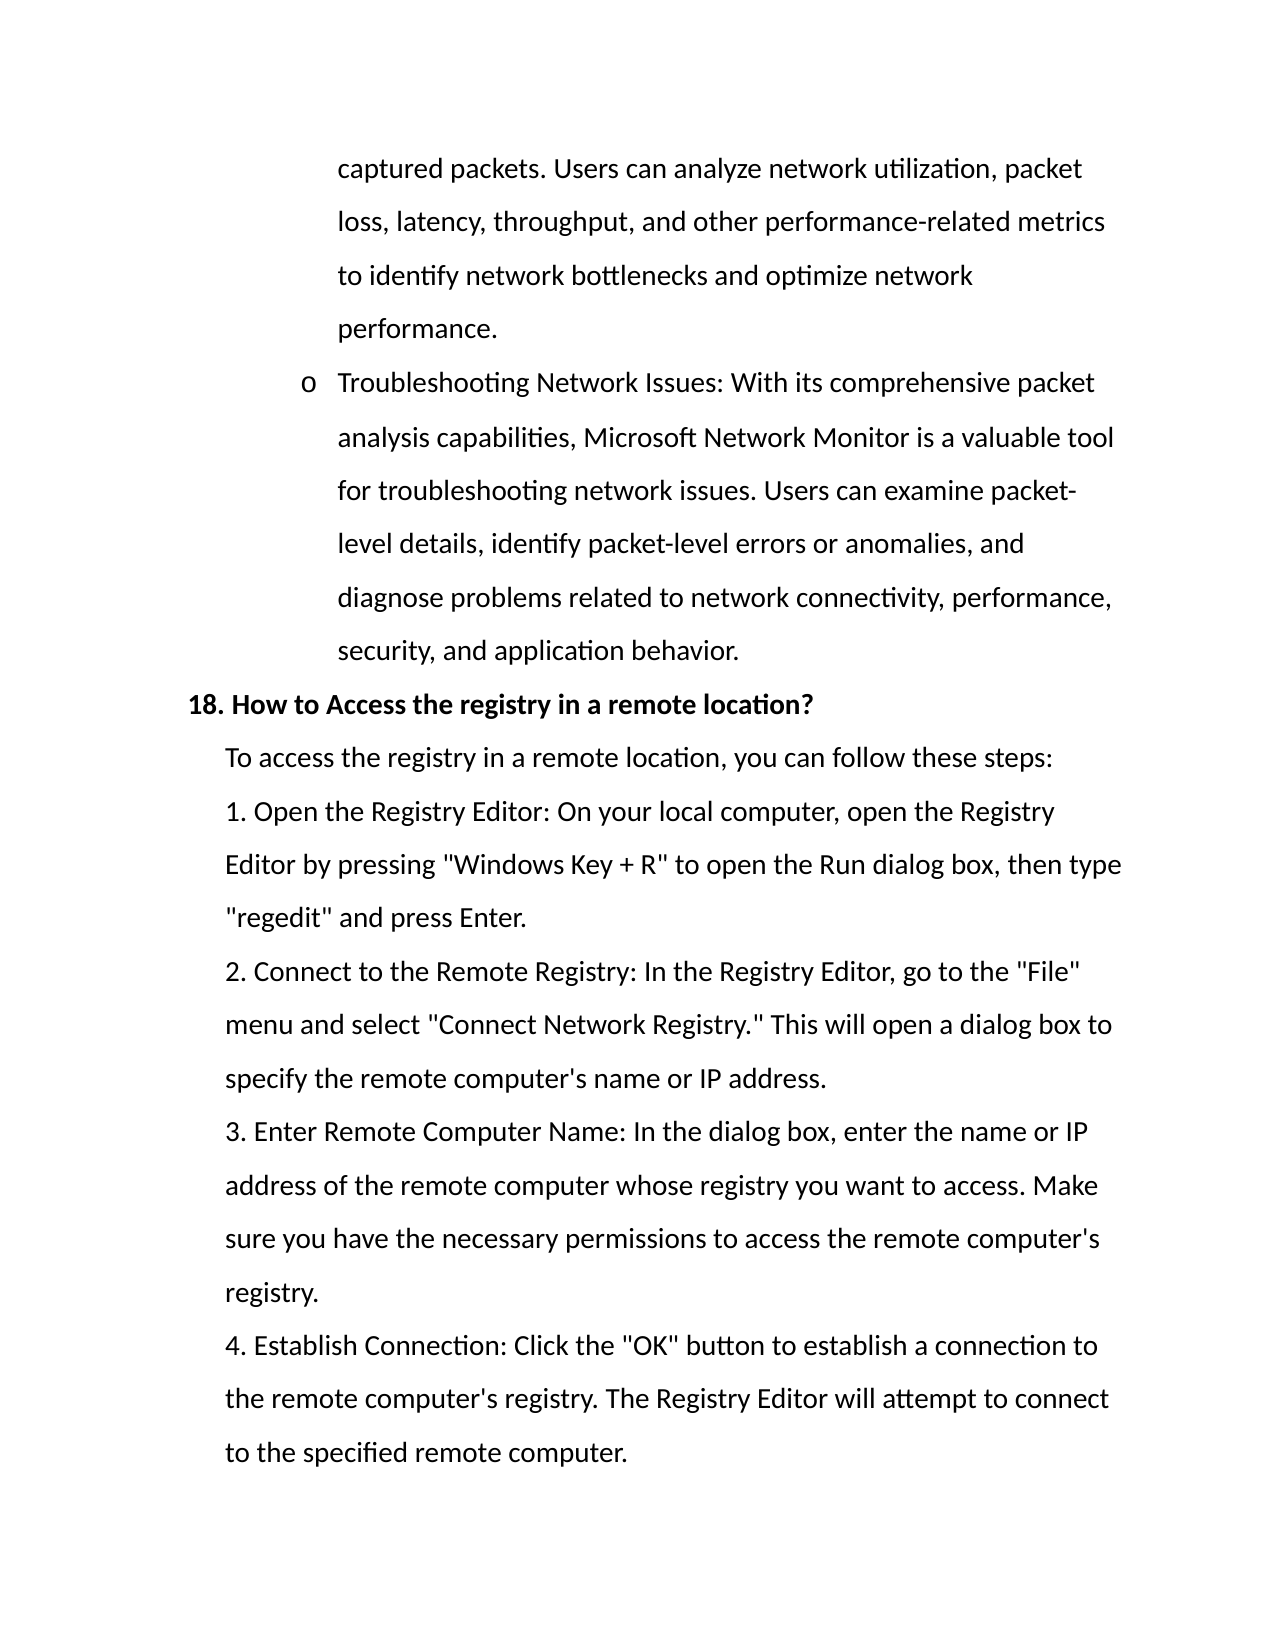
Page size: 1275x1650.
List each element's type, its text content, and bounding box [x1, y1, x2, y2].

list 4. Establish Connection: Click the "OK" button to establish a connection to the remote computer's registry. The Registry Editor will attempt to connect to the specified remote computer. [225, 1327, 1125, 1469]
list 2. Connect to the Remote Registry: In the Registry Editor, go to the "File" menu and select "Connect Network Registry." This will open a dialog box to specify the remote computer's name or IP address. [225, 953, 1125, 1096]
list 3. Enter Remote Computer Name: In the dialog box, enter the name or IP address of the remote computer whose registry you want to access. Make sure you have the necessary permissions to access the remote computer's registry. [225, 1113, 1125, 1309]
list How to Access the registry in a remote location? [187, 686, 1125, 721]
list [300, 150, 1125, 346]
list 1. Open the Registry Editor: On your local computer, open the Registry Editor by pressing "Windows Key + R" to open the Run dialog box, then type "regedit" and press Enter. [225, 793, 1125, 935]
list Troubleshooting Network Issues: With its comprehensive packet analysis capabilities, Microsoft Network Monitor is a valuable tool for troubleshooting network issues. Users can examine packet-level details, identify packet-level errors or anomalies, and diagnose problems related to network connectivity, performance, security, and application behavior. [300, 364, 1125, 668]
text To access the registry in a remote location, you can follow these steps: [187, 739, 1125, 775]
